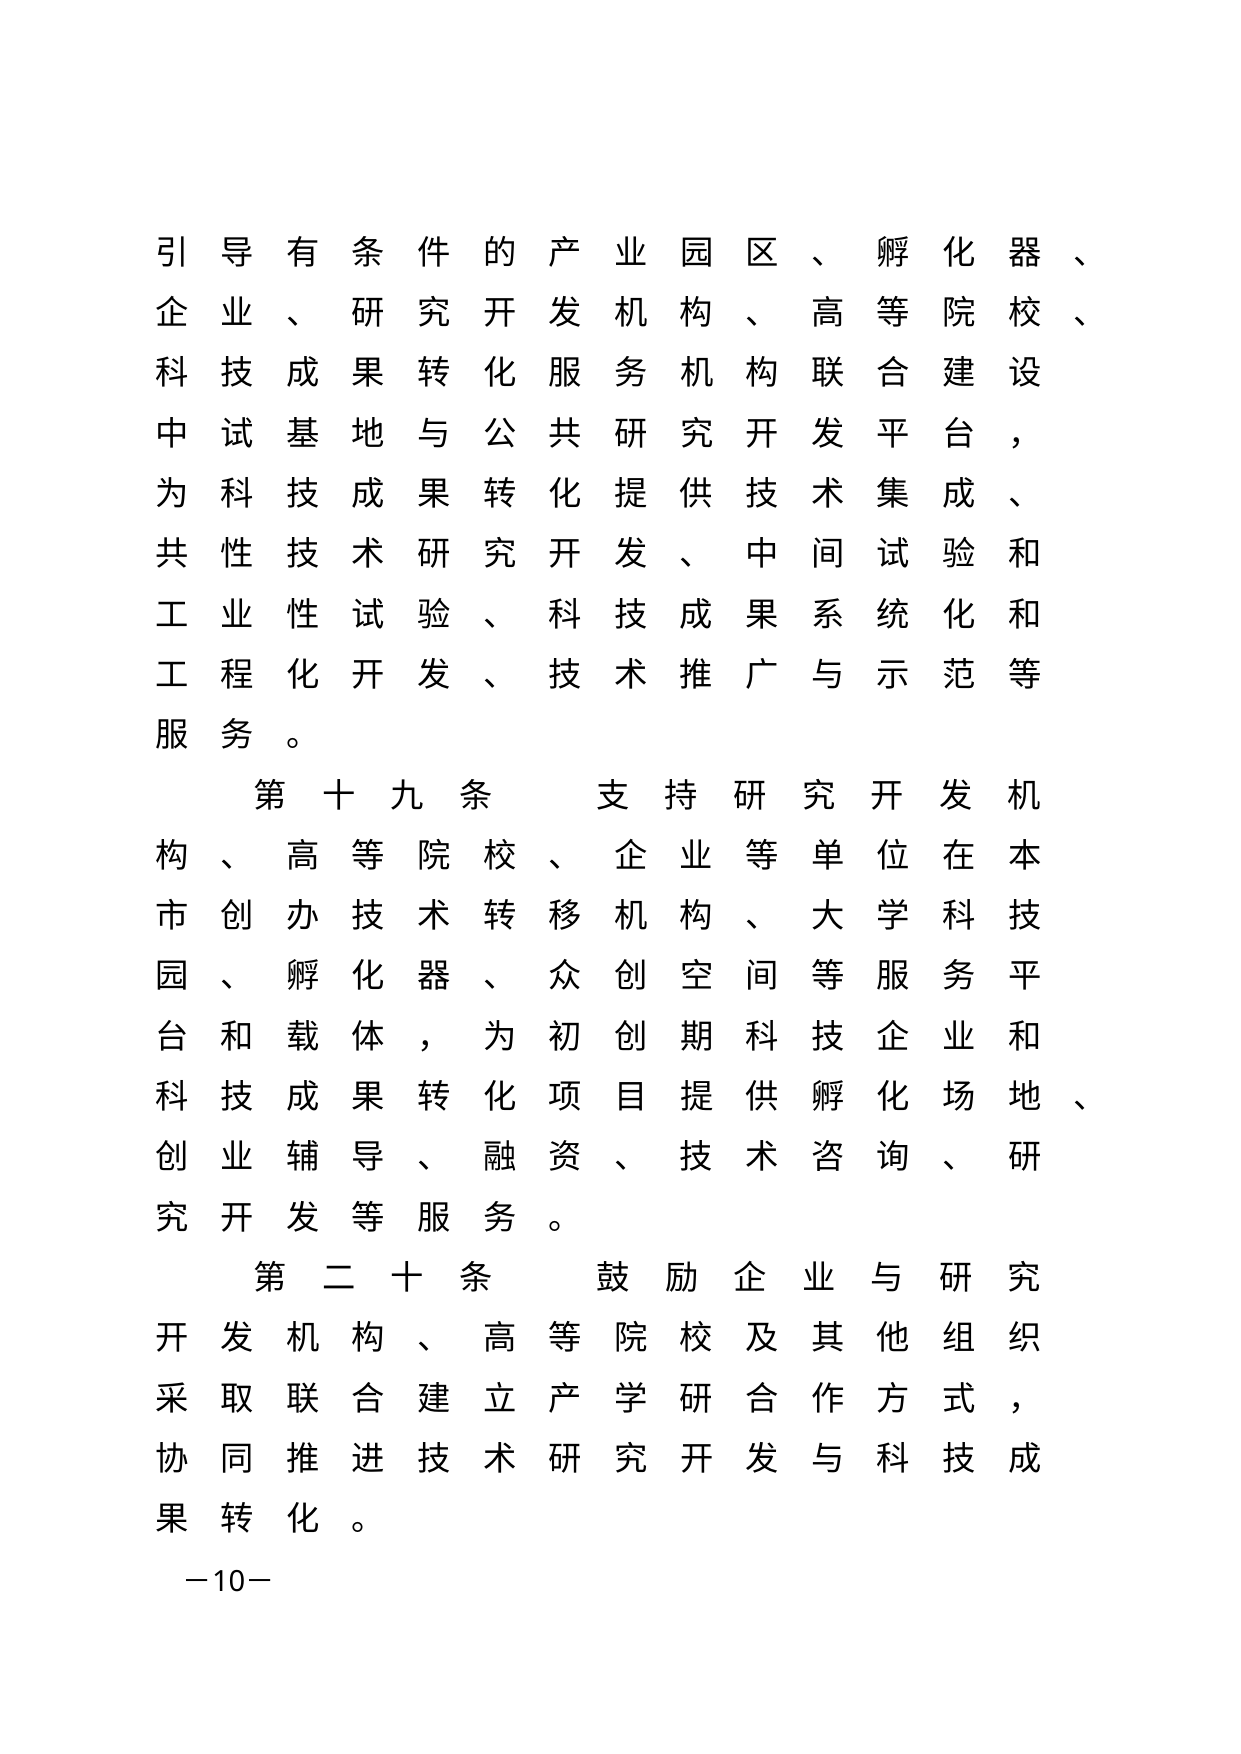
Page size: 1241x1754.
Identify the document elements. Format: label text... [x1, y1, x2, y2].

text 第二十条 鼓励企业与研究开发机构、高等院校及其他组织采取联合建立产学研合作方式，协同推进技术研究开发与科技成果转化。 [155, 1245, 1073, 1546]
text 第十九条 支持研究开发机构、高等院校、企业等单位在本市创办技术转移机构、大学科技园、孵化器、众创空间等服务平台和载体，为初创期科技企业和科技成果转化项目提供孵化场地、创业辅导、融资、技术咨询、研究开发等服务。 [155, 762, 1073, 1245]
